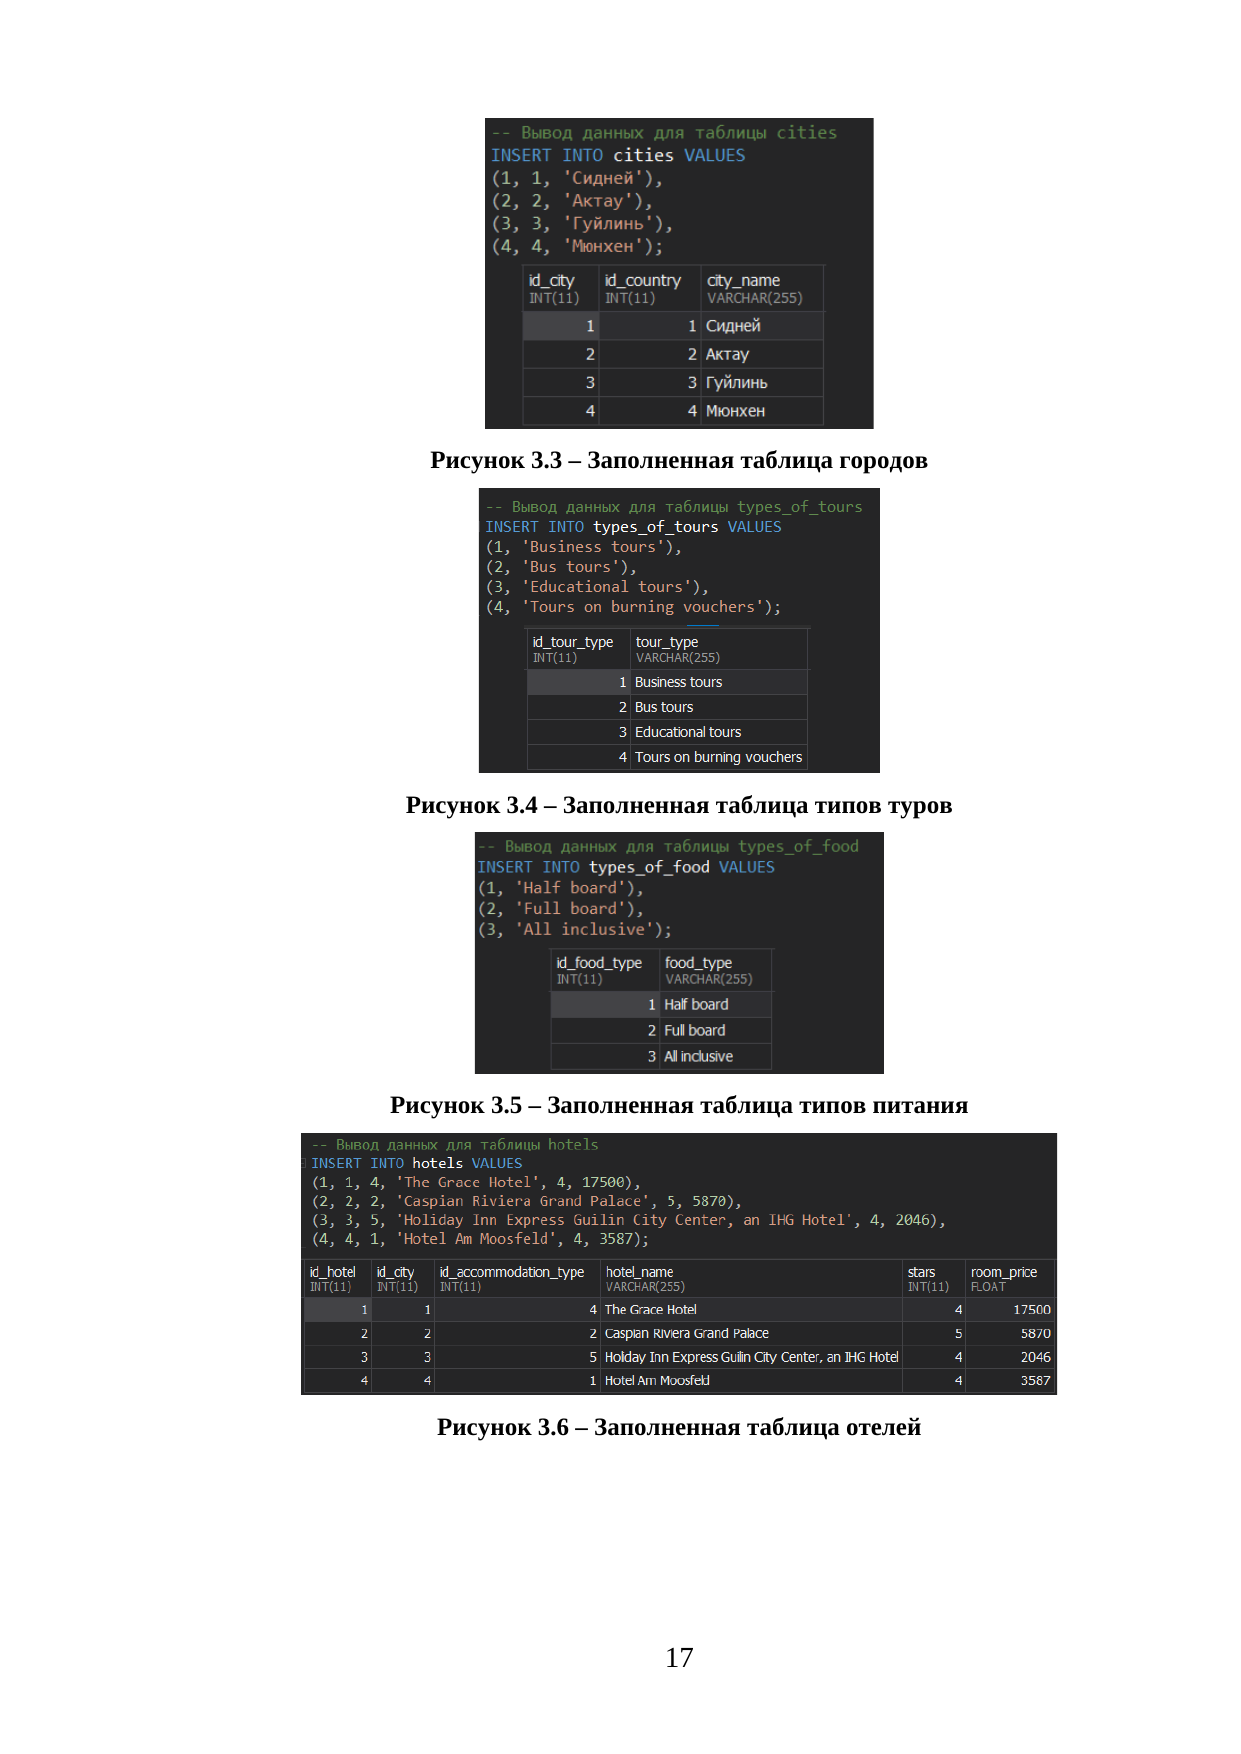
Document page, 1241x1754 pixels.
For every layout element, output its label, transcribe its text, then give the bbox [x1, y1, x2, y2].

picture [478, 488, 880, 773]
text Рисунок 3.5 – Заполненная таблица типов питания [177, 1090, 1181, 1119]
text Рисунок 3.4 – Заполненная таблица типов туров [177, 790, 1181, 818]
picture [474, 832, 884, 1074]
text Рисунок 3.3 – Заполненная таблица городов [177, 446, 1181, 474]
picture [301, 1133, 1058, 1395]
picture [485, 118, 874, 429]
text Рисунок 3.6 – Заполненная таблица отелей [177, 1412, 1181, 1440]
